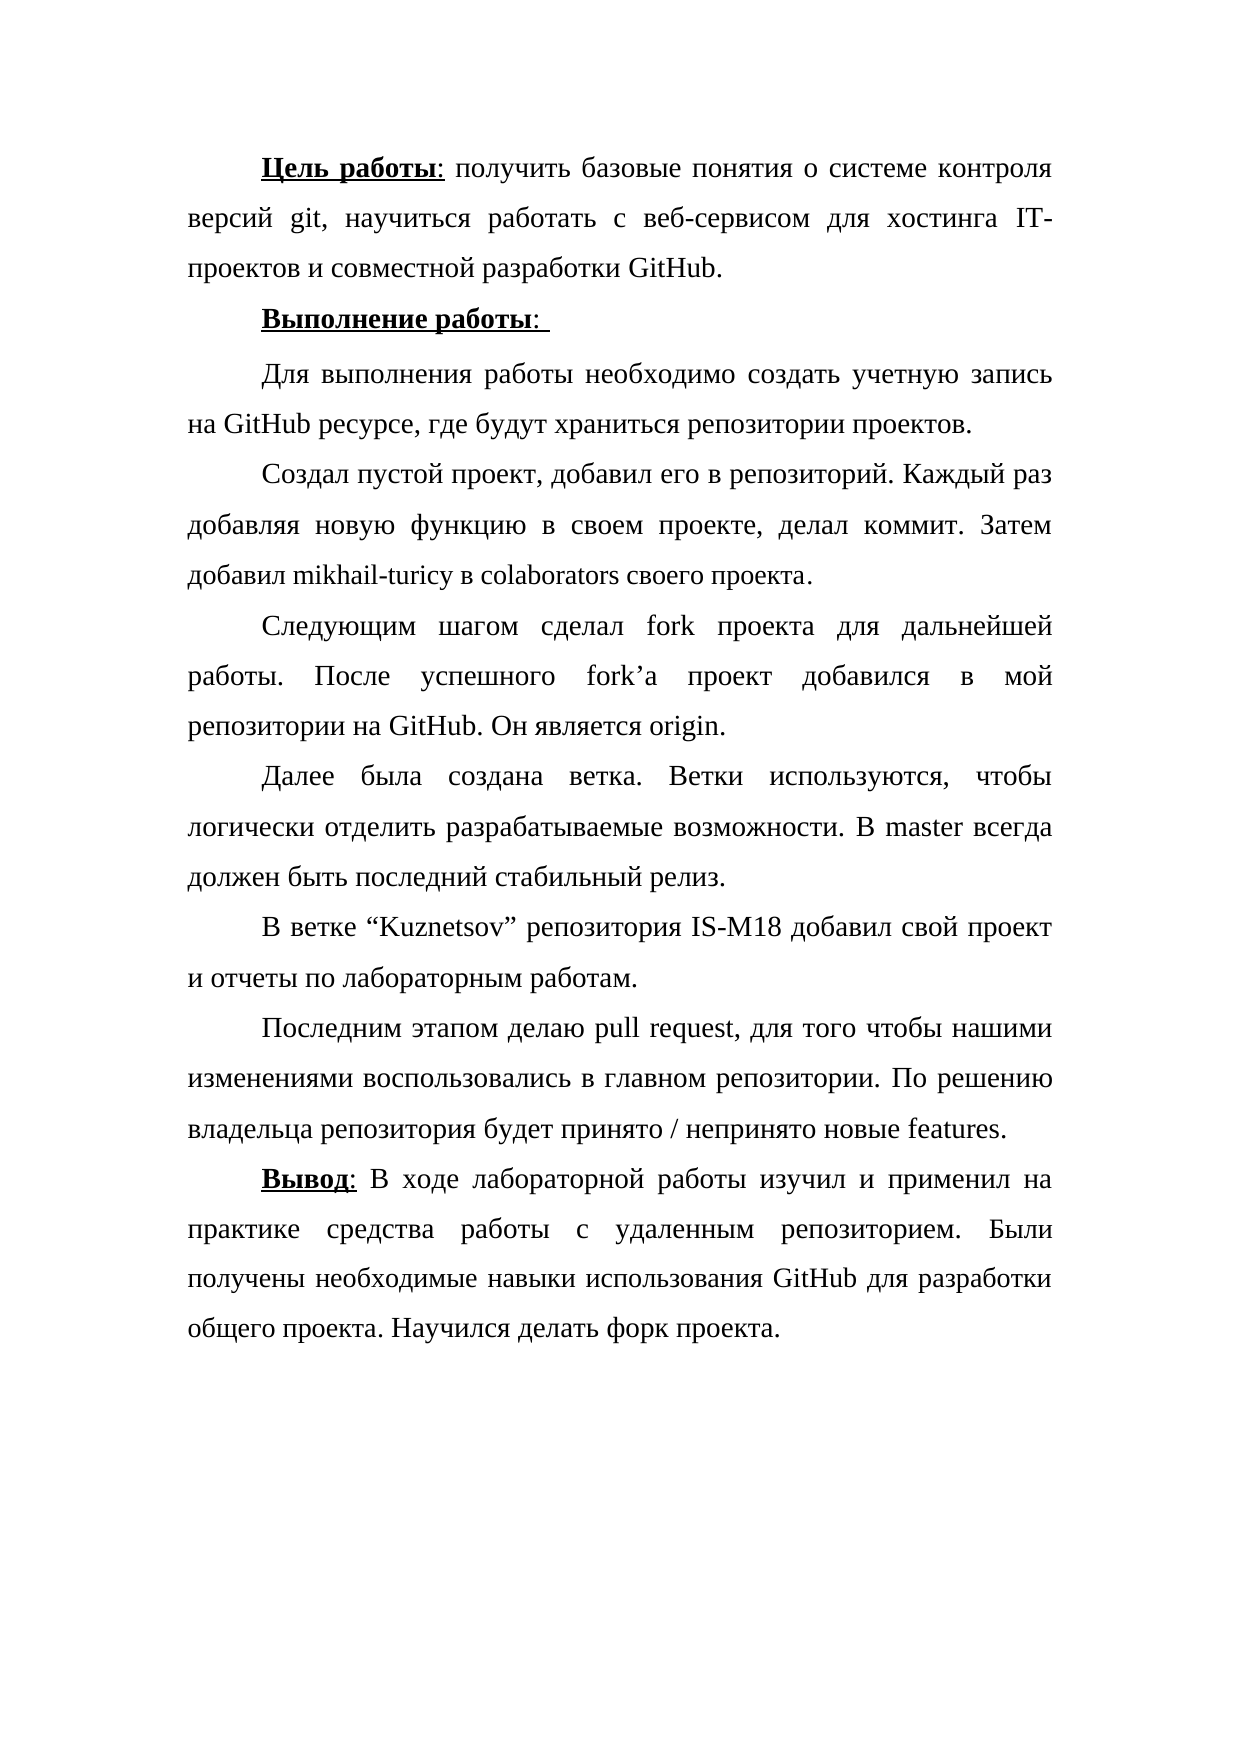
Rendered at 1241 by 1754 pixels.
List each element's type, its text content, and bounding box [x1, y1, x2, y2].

text Далее была создана ветка. Ветки используются, чтобы логически отделить разрабатываемые возможности. В master всегда должен быть последний стабильный релиз. [187, 758, 1053, 893]
text Выполнение работы: [187, 301, 1053, 334]
text Следующим шагом сделал fork проекта для дальнейшей работы. После успешного fork’a проект добавился в мой репозитории на GitHub. Он является origin. [187, 608, 1053, 742]
text Цель работы: получить базовые понятия о системе контроля версий git, научиться работать с веб-сервисом для хостинга IT-проектов и совместной разработки GitHub. [187, 150, 1053, 284]
text Для выполнения работы необходимо создать учетную запись на GitHub ресурсе, где будут храниться репозитории проектов. [187, 356, 1053, 440]
text В ветке “Kuznetsov” репозитория IS-M18 добавил свой проект и отчеты по лабораторным работам. [187, 909, 1053, 993]
text Последним этапом делаю pull request, для того чтобы нашими изменениями воспользовались в главном репозитории. По решению владельца репозитория будет принято / непринято новые features. [187, 1010, 1053, 1144]
text Вывод: В ходе лабораторной работы изучил и применил на практике средства работы с удаленным репозиторием. Были получены необходимые навыки использования GitHub для разработки общего проекта. Научился делать форк проекта. [187, 1161, 1053, 1344]
text Создал пустой проект, добавил его в репозиторий. Каждый раз добавляя новую функцию в своем проекте, делал коммит. Затем добавил mikhail-turicy в colaborators своего проекта. [187, 457, 1053, 591]
